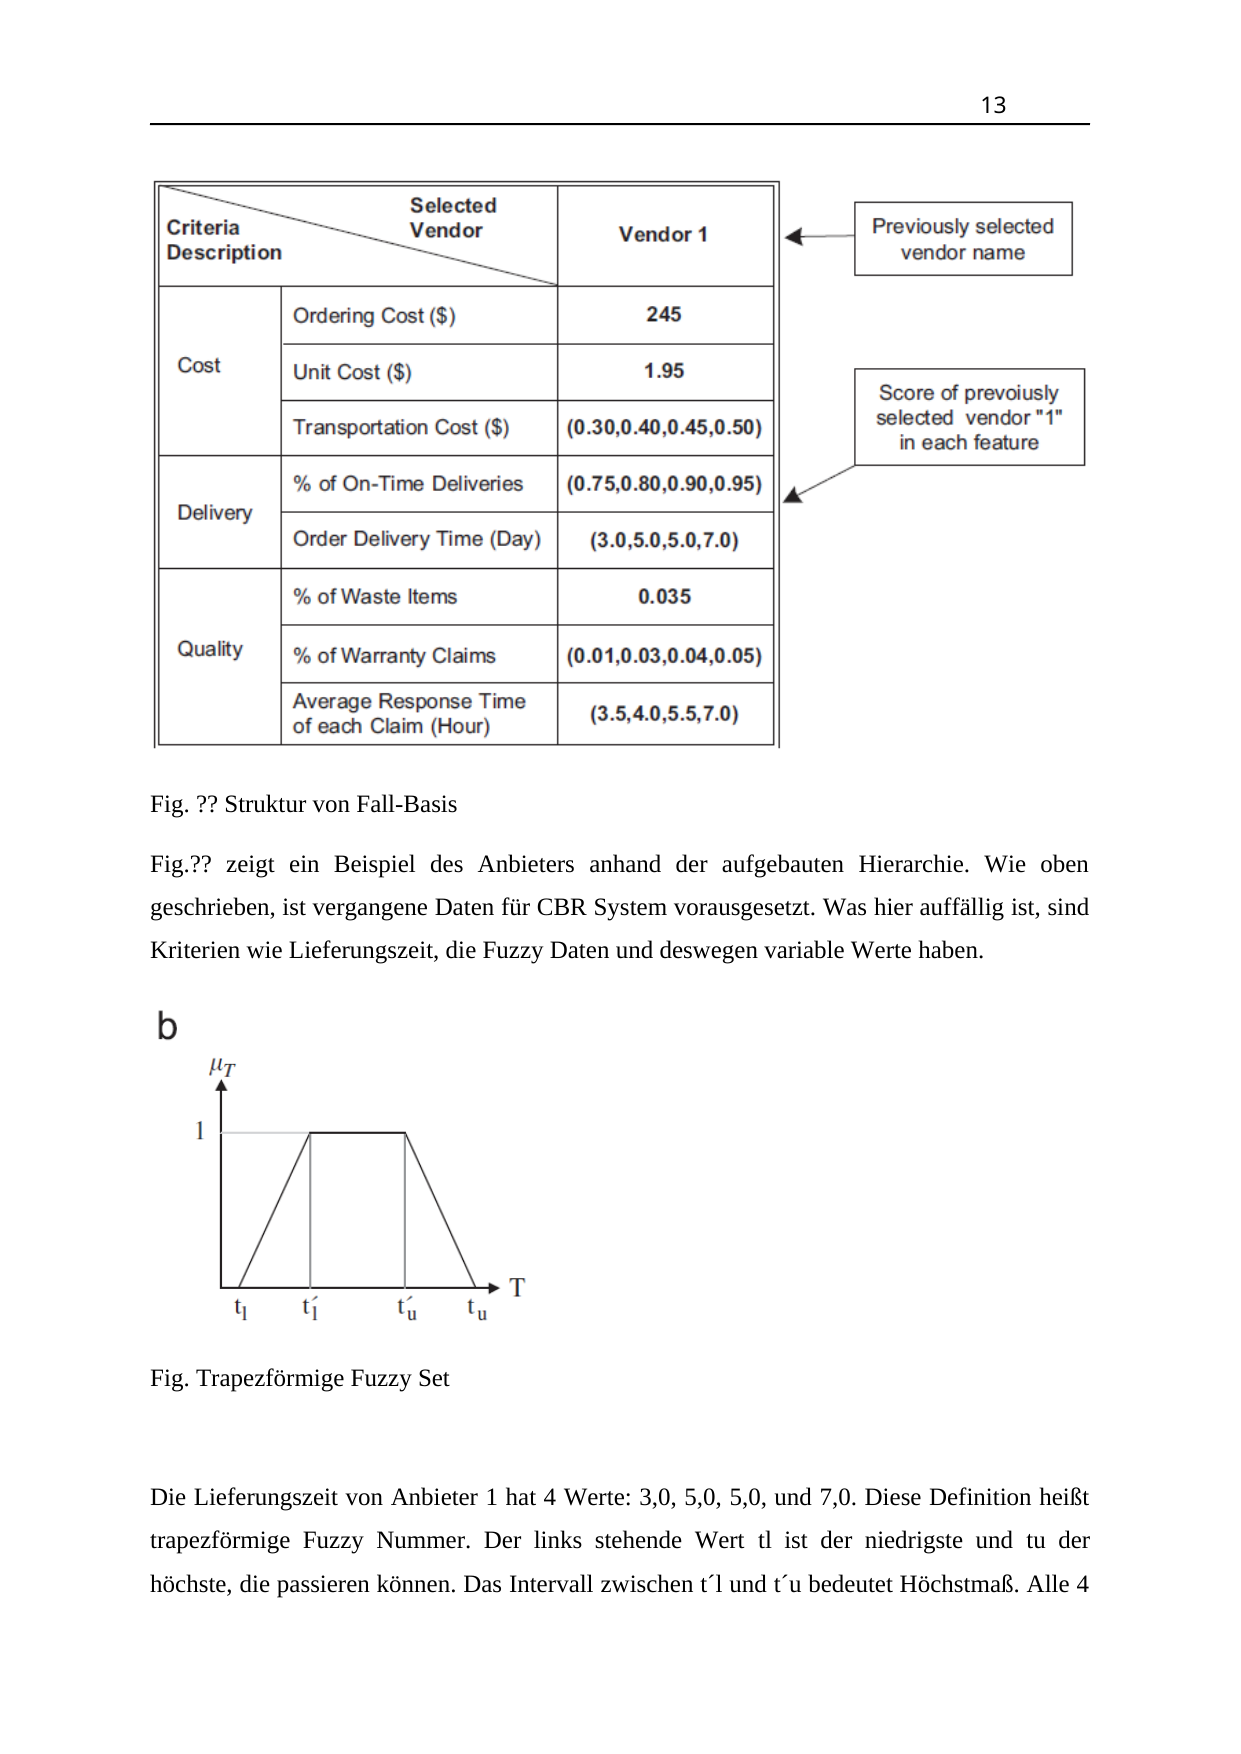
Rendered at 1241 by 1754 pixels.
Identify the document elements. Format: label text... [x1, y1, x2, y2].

text Fig. ?? Struktur von Fall-Basis [150, 789, 1090, 818]
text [150, 1482, 1090, 1597]
picture [150, 177, 1091, 758]
text Fig.?? zeigt ein Beispiel des Anbieters anhand der aufgebauten Hierarchie. Wie oben geschrieben, ist vergangene Daten für CBR System vorausgesetzt. Was hier auffällig ist, sind Kriterien wie Lieferungszeit, die Fuzzy Daten und deswegen variable Werte haben. [150, 849, 1090, 964]
text Fig. Trapezförmige Fuzzy Set [150, 1363, 1090, 1392]
picture [150, 995, 534, 1331]
